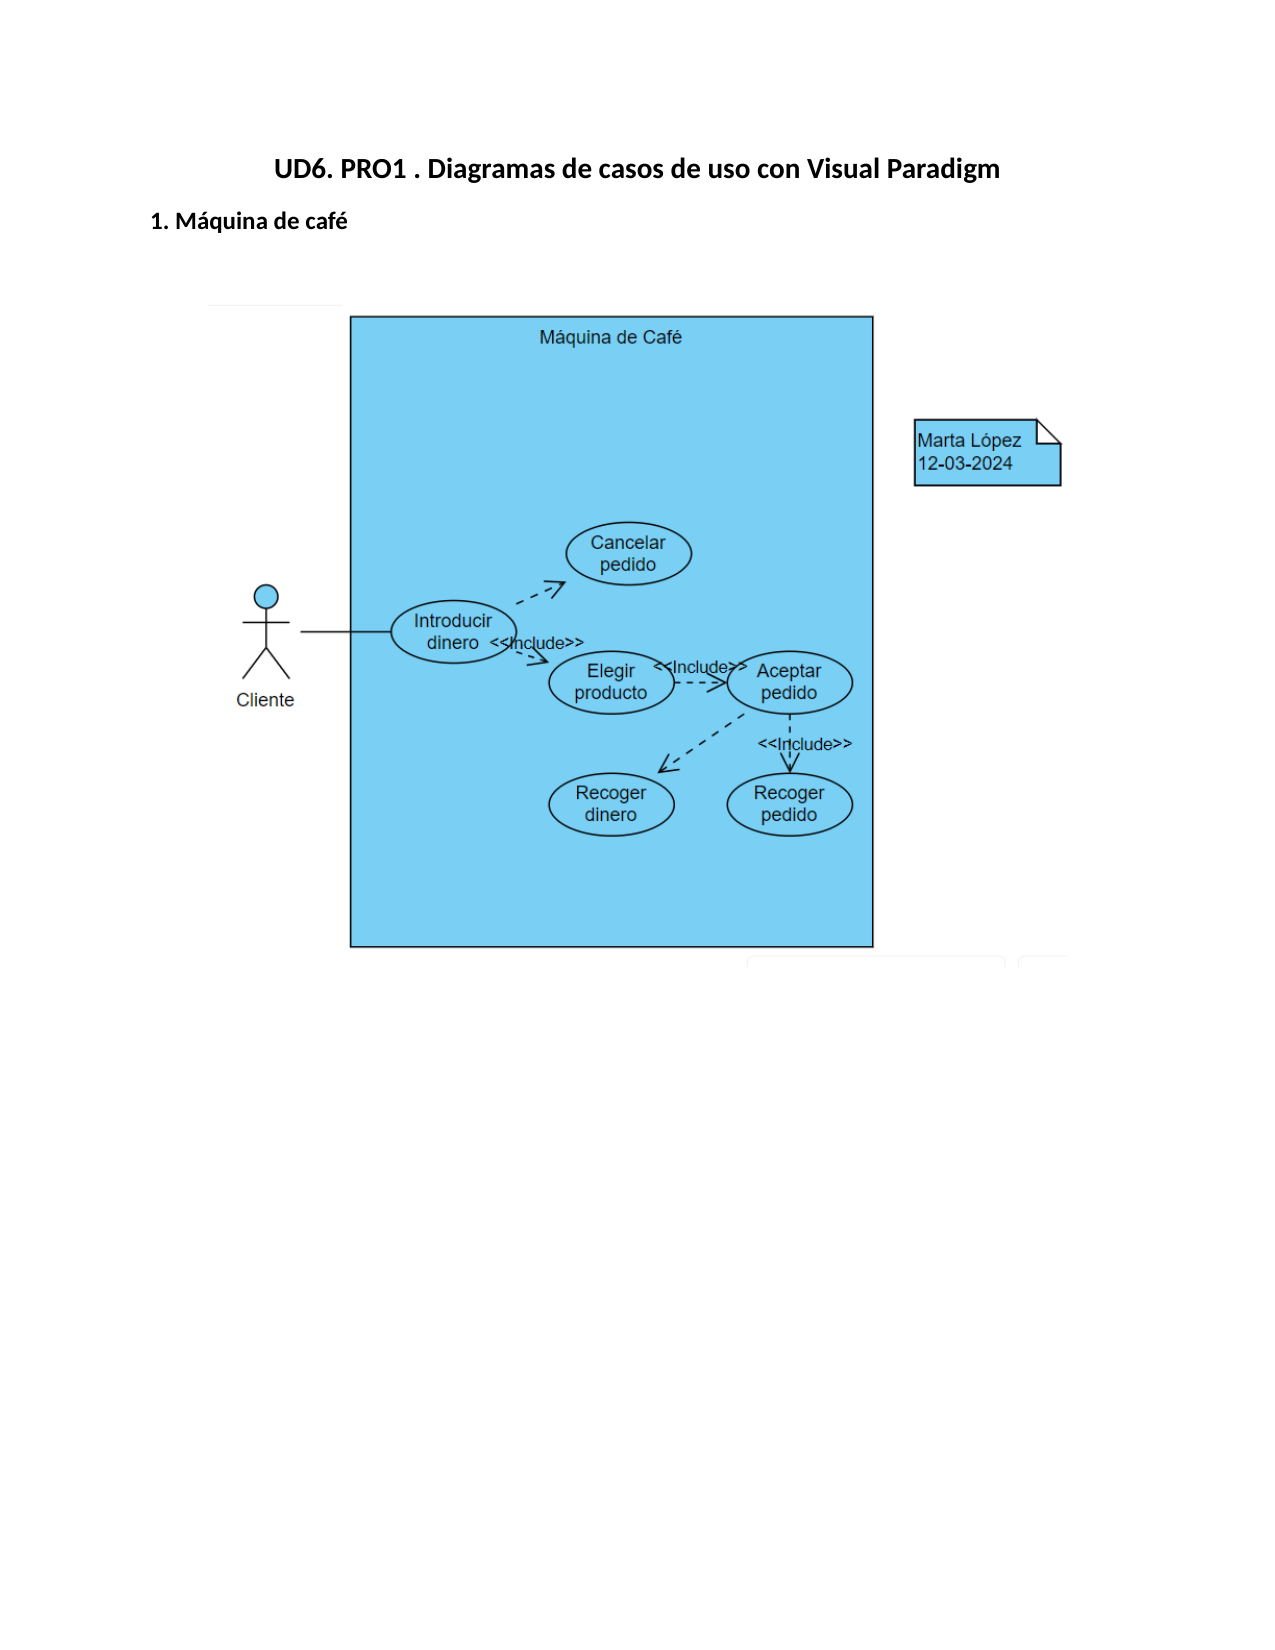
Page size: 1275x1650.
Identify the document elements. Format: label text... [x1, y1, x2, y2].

picture [207, 304, 1068, 967]
text UD6. PRO1 . Diagramas de casos de uso con Visual Paradigm [150, 150, 1125, 186]
text 1. Máquina de café [150, 205, 1125, 236]
